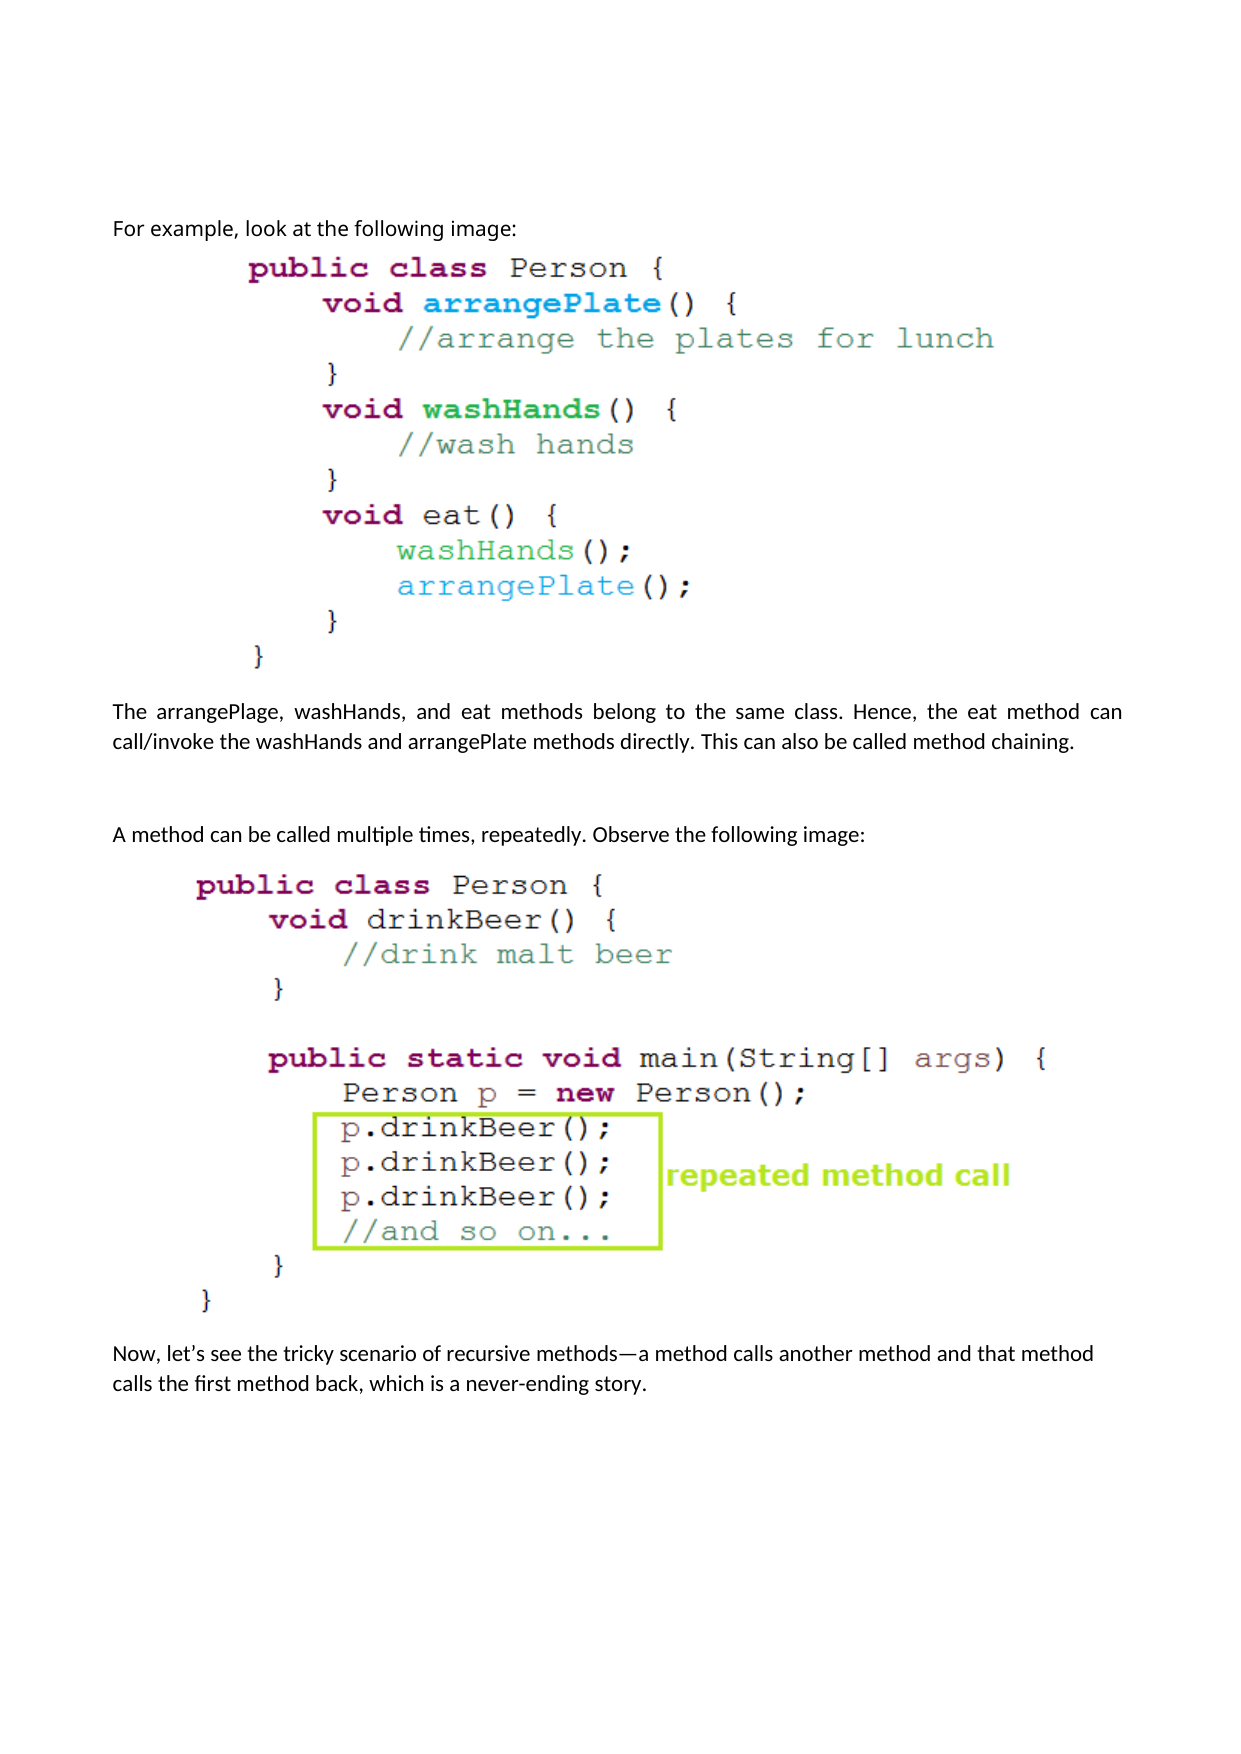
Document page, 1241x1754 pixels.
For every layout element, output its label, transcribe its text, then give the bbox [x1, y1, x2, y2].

picture [240, 252, 1001, 681]
picture [188, 867, 1053, 1323]
text A method can be called multiple times, repeatedly. Observe the following image: [112, 821, 1157, 849]
text For example, look at the following image: [112, 214, 1157, 243]
